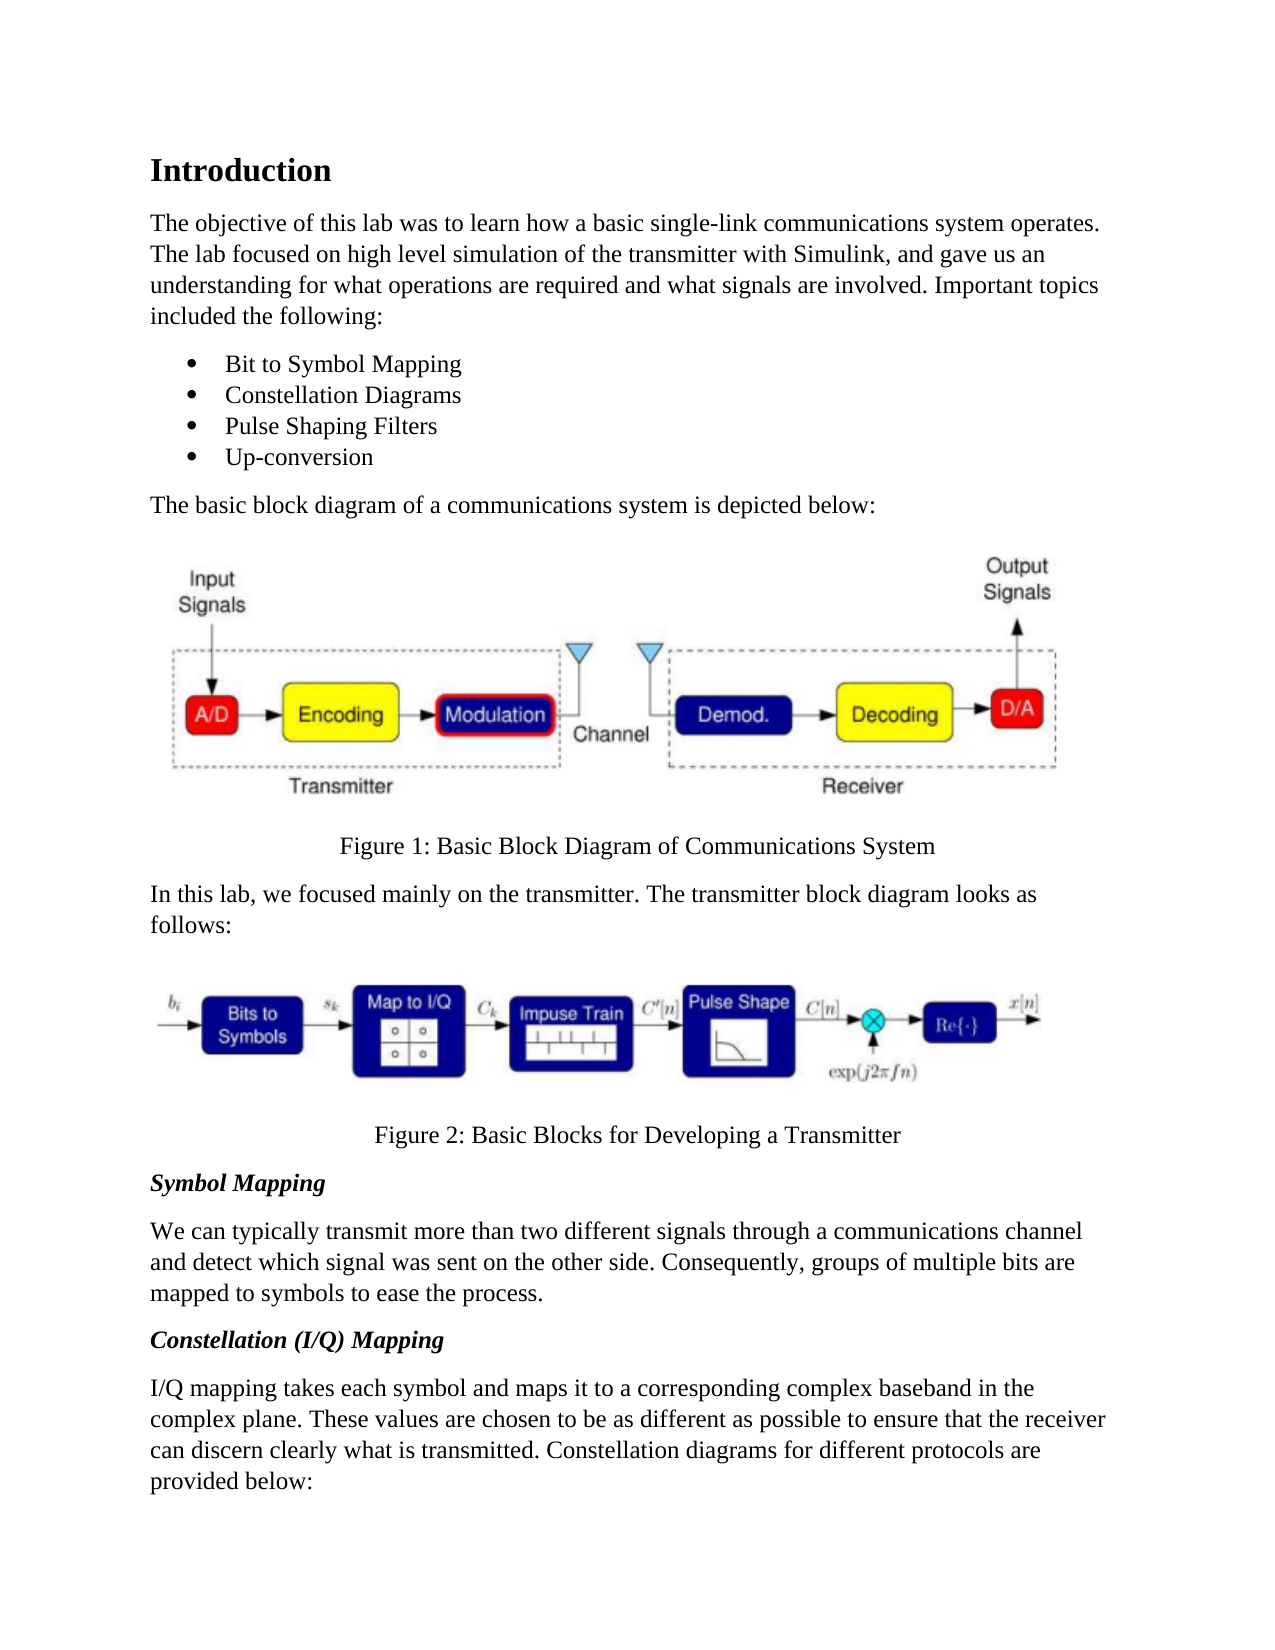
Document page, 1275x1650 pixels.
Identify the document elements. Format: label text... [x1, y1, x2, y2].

picture [150, 957, 1055, 1102]
text In this lab, we focused mainly on the transmitter. The transmitter block diagram looks as follows: [150, 879, 1125, 939]
text Figure 2: Basic Blocks for Developing a Transmitter [150, 1120, 1125, 1149]
picture [150, 537, 1080, 813]
list Constellation Diagrams [187, 380, 1125, 409]
text Figure 1: Basic Block Diagram of Communications System [150, 831, 1125, 860]
text Symbol Mapping [150, 1168, 1125, 1197]
text The basic block diagram of a communications system is depicted below: [150, 490, 1125, 518]
list Pulse Shaping Filters [187, 411, 1125, 440]
text Constellation (I/Q) Mapping [150, 1326, 1125, 1354]
list Bit to Symbol Mapping [187, 349, 1125, 378]
text Introduction [150, 150, 1125, 188]
text I/Q mapping takes each symbol and maps it to a corresponding complex baseband in the complex plane. These values are chosen to be as different as possible to ensure that the receiver can discern clearly what is transmitted. Constellation diagrams for different protocols are provided below: [150, 1373, 1125, 1495]
text The objective of this lab was to learn how a basic single-link communications system operates. The lab focused on high level simulation of the transmitter with Simulink, and gave us an understanding for what operations are required and what signals are involved. Important topics included the following: [150, 208, 1125, 330]
list Up-conversion [187, 442, 1125, 471]
text We can typically transmit more than two different signals through a communications channel and detect which signal was sent on the other side. Consequently, groups of multiple bits are mapped to symbols to ease the process. [150, 1216, 1125, 1307]
